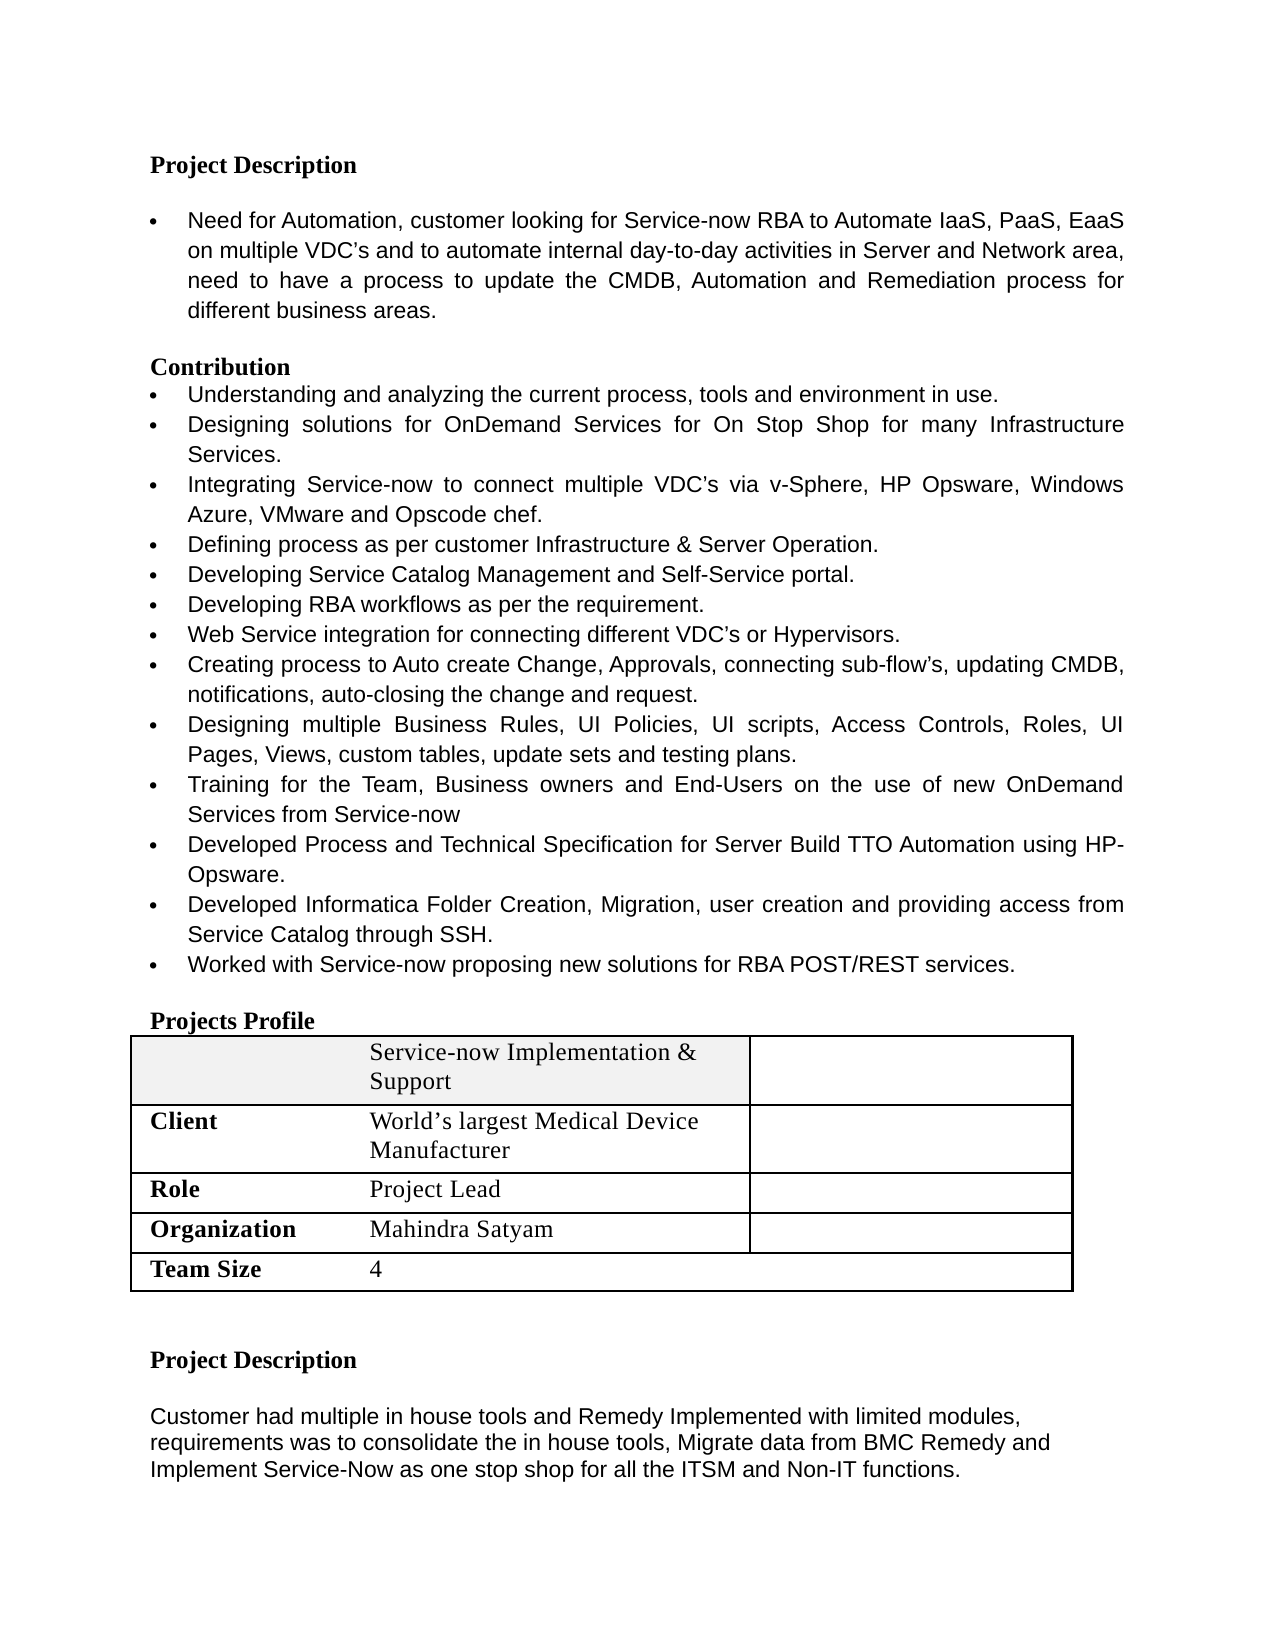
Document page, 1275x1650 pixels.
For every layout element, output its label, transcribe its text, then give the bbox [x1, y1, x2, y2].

text Customer had multiple in house tools and Remedy Implemented with limited modules, requirements was to consolidate the in house tools, Migrate data from BMC Remedy and Implement Service-Now as one stop shop for all the ITSM and Non-IT functions. [150, 1403, 1125, 1482]
table_header [132, 1037, 351, 1104]
text  Defining process as per customer Infrastructure & Server Operation. [150, 531, 1125, 558]
text  Training for the Team, Business owners and End-Users on the use of new OnDemand Services from Service-now [150, 771, 1125, 828]
table_cell [751, 1214, 1071, 1252]
text Project Description [150, 150, 1125, 179]
table_cell Project Lead [351, 1174, 749, 1212]
text  Need for Automation, customer looking for Service-now RBA to Automate IaaS, PaaS, EaaS on multiple VDC’s and to automate internal day-to-day activities in Server and Network area, need to have a process to update the CMDB, Automation and Remediation process for different business areas. [150, 207, 1125, 324]
table_cell Mahindra Satyam [351, 1214, 749, 1252]
table_cell [750, 1254, 1071, 1289]
text Contribution [150, 352, 1125, 381]
table_cell Organization [132, 1214, 351, 1252]
text  Web Service integration for connecting different VDC’s or Hypervisors. [150, 621, 1125, 648]
table_cell [751, 1174, 1071, 1212]
table_cell Role [132, 1174, 351, 1212]
text Projects Profile [150, 1006, 1125, 1035]
text  Developing RBA workflows as per the requirement. [150, 591, 1125, 618]
text  Worked with Service-now proposing new solutions for RBA POST/REST services. [150, 951, 1125, 978]
text  Developed Process and Technical Specification for Server Build TTO Automation using HP-Opsware. [150, 831, 1125, 888]
table_cell 4 [351, 1254, 750, 1289]
text Project Description [150, 1345, 1125, 1374]
text  Understanding and analyzing the current process, tools and environment in use. [150, 381, 1125, 408]
text  Developing Service Catalog Management and Self-Service portal. [150, 561, 1125, 588]
table_cell Client [132, 1106, 351, 1172]
text  Designing multiple Business Rules, UI Policies, UI scripts, Access Controls, Roles, UI Pages, Views, custom tables, update sets and testing plans. [150, 711, 1125, 768]
text  Developed Informatica Folder Creation, Migration, user creation and providing access from Service Catalog through SSH. [150, 891, 1125, 948]
table_cell Team Size [132, 1254, 351, 1289]
text  Creating process to Auto create Change, Approvals, connecting sub-flow’s, updating CMDB, notifications, auto-closing the change and request. [150, 651, 1125, 708]
table_header [751, 1037, 1071, 1104]
table_cell [751, 1106, 1071, 1172]
table_header Service-now Implementation & Support [351, 1037, 749, 1104]
text  Integrating Service-now to connect multiple VDC’s via v-Sphere, HP Opsware, Windows Azure, VMware and Opscode chef. [150, 471, 1125, 528]
text  Designing solutions for OnDemand Services for On Stop Shop for many Infrastructure Services. [150, 411, 1125, 468]
table_cell World’s largest Medical Device Manufacturer [351, 1106, 749, 1172]
